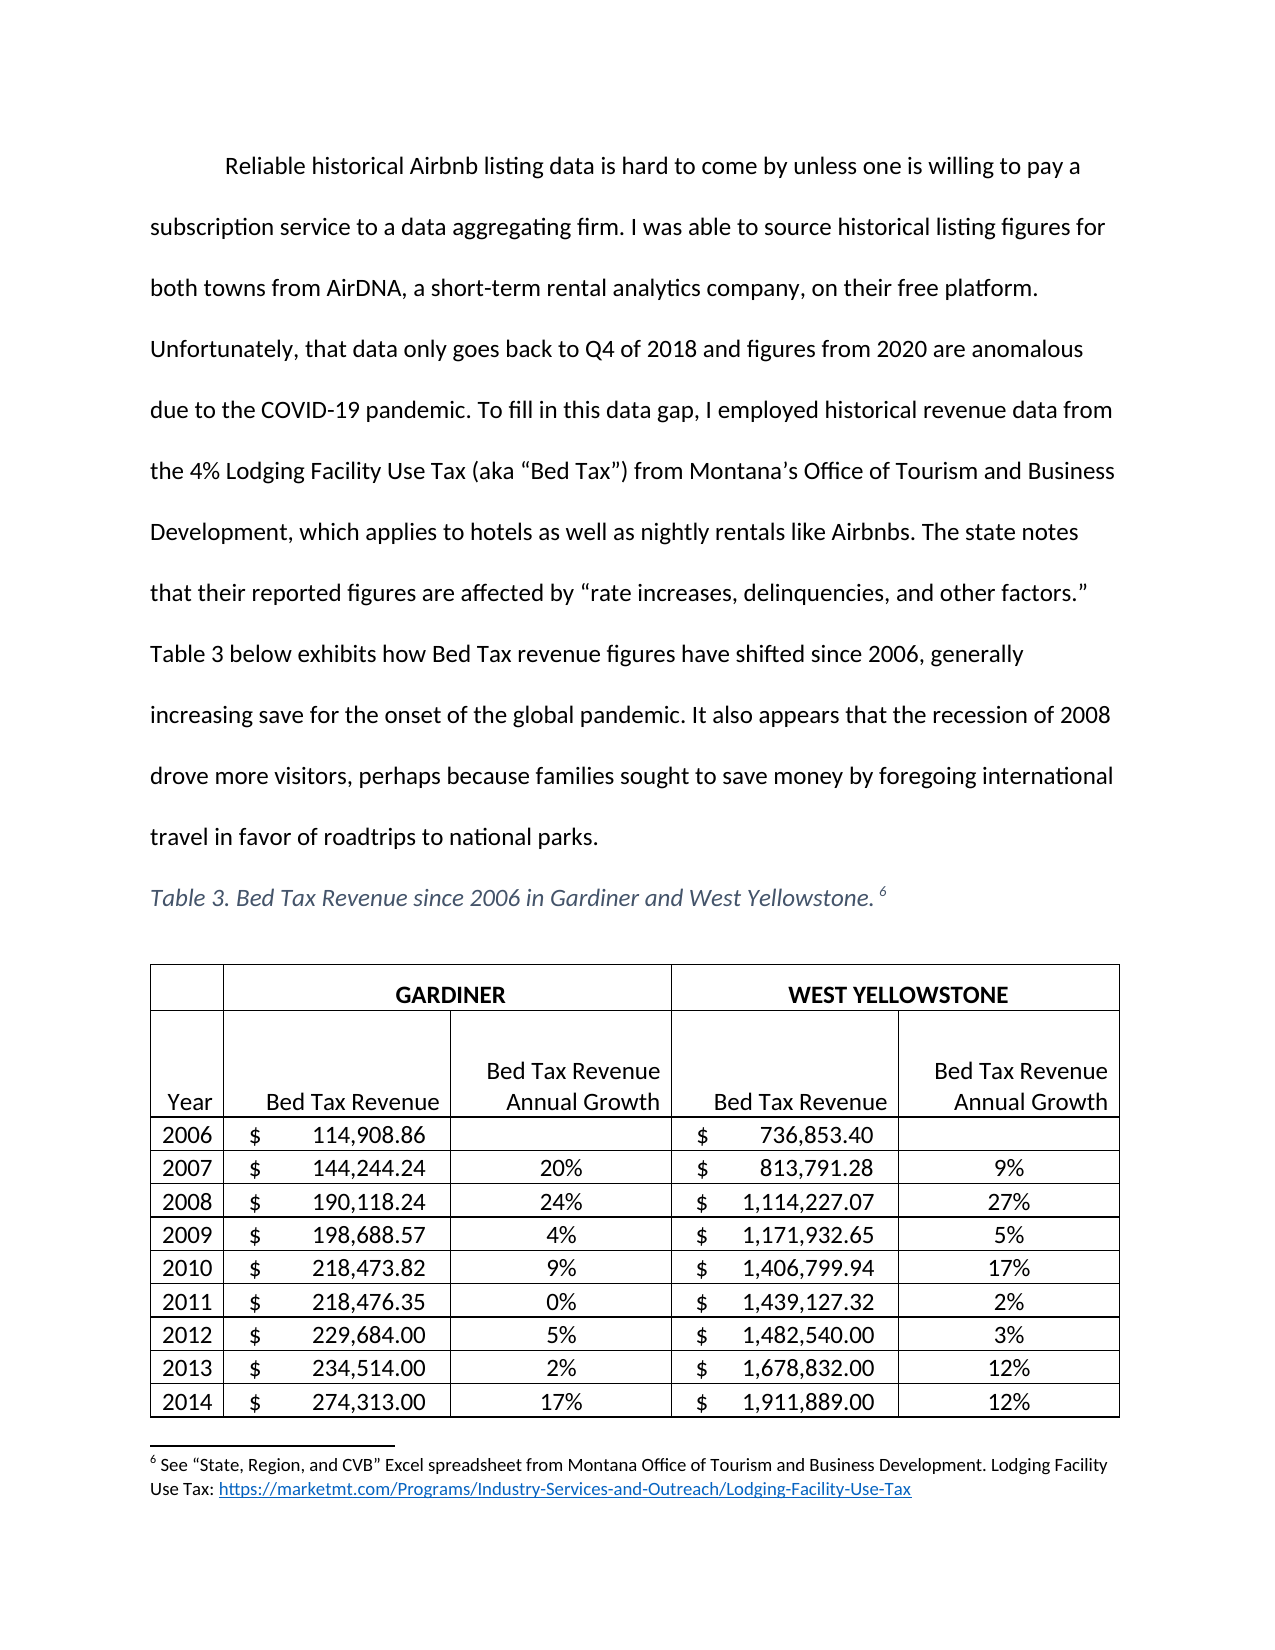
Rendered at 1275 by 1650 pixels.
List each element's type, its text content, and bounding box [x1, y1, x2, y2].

table_cell $ 1,114,227.07 [672, 1184, 898, 1216]
table_cell $ 1,482,540.00 [672, 1318, 898, 1350]
table_cell 4% [451, 1218, 671, 1250]
table_cell $ 1,171,932.65 [672, 1218, 898, 1250]
table_cell 2009 [151, 1218, 223, 1250]
table_cell $ 190,118.24 [224, 1184, 450, 1216]
table_cell $ 1,911,889.00 [672, 1384, 898, 1416]
table_cell $ 144,244.24 [224, 1151, 450, 1183]
table_cell 12% [899, 1351, 1119, 1383]
table_cell 2011 [151, 1284, 223, 1316]
table_cell $ 114,908.86 [224, 1118, 450, 1150]
table_cell 2006 [151, 1118, 223, 1150]
table_cell 2007 [151, 1151, 223, 1183]
table_cell 2010 [151, 1251, 223, 1283]
table_cell $ 274,313.00 [224, 1384, 450, 1416]
table_cell Bed Tax Revenue Annual Growth [899, 1011, 1119, 1116]
text Reliable historical Airbnb listing data is hard to come by unless one is willing to pay a subscription service to a data aggregating firm. I was able to source historical listing figures for both towns from AirDNA, a short-term rental analytics company, on their free platform. Unfortunately, that data only goes back to Q4 of 2018 and figures from 2020 are anomalous due to the COVID-19 pandemic. To fill in this data gap, I employed historical revenue data from the 4% Lodging Facility Use Tax (aka “Bed Tax”) from Montana’s Office of Tourism and Business Development, which applies to hotels as well as nightly rentals like Airbnbs. The state notes that their reported figures are affected by “rate increases, delinquencies, and other factors.” Table 3 below exhibits how Bed Tax revenue figures have shifted since 2006, generally increasing save for the onset of the global pandemic. It also appears that the recession of 2008 drove more visitors, perhaps because families sought to save money by foregoing international travel in favor of roadtrips to national parks. [150, 150, 1125, 852]
table_cell 2014 [151, 1384, 223, 1416]
table_cell 3% [899, 1318, 1119, 1350]
table_cell Bed Tax Revenue [672, 1011, 898, 1116]
table_cell Bed Tax Revenue [224, 1011, 450, 1116]
table_cell Bed Tax Revenue Annual Growth [451, 1011, 671, 1116]
table_cell [899, 1118, 1119, 1150]
table_cell 5% [451, 1318, 671, 1350]
table_cell 9% [899, 1151, 1119, 1183]
table_cell $ 736,853.40 [672, 1118, 898, 1150]
table_cell $ 198,688.57 [224, 1218, 450, 1250]
table_cell $ 218,476.35 [224, 1284, 450, 1316]
table_cell $ 234,514.00 [224, 1351, 450, 1383]
table_cell 12% [899, 1384, 1119, 1416]
table_cell 2% [451, 1351, 671, 1383]
table_header GARDINER [224, 965, 671, 1010]
table_cell 0% [451, 1284, 671, 1316]
table_cell $ 813,791.28 [672, 1151, 898, 1183]
table_cell Year [151, 1011, 223, 1116]
table_cell $ 1,406,799.94 [672, 1251, 898, 1283]
table_cell 2008 [151, 1184, 223, 1216]
table_cell 20% [451, 1151, 671, 1183]
text Table 3. Bed Tax Revenue since 2006 in Gardiner and West Yellowstone. [150, 882, 1125, 913]
table_cell 2% [899, 1284, 1119, 1316]
table_cell 9% [451, 1251, 671, 1283]
table_cell 24% [451, 1184, 671, 1216]
table_cell 27% [899, 1184, 1119, 1216]
table_cell 2012 [151, 1318, 223, 1350]
table_cell $ 218,473.82 [224, 1251, 450, 1283]
table_header [151, 965, 223, 1010]
table_header WEST YELLOWSTONE [672, 965, 1119, 1010]
table_cell $ 229,684.00 [224, 1318, 450, 1350]
table_cell 2013 [151, 1351, 223, 1383]
table_cell $ 1,439,127.32 [672, 1284, 898, 1316]
table_cell 5% [899, 1218, 1119, 1250]
table_cell 17% [451, 1384, 671, 1416]
table_cell 17% [899, 1251, 1119, 1283]
table_cell [451, 1118, 671, 1150]
table_cell $ 1,678,832.00 [672, 1351, 898, 1383]
